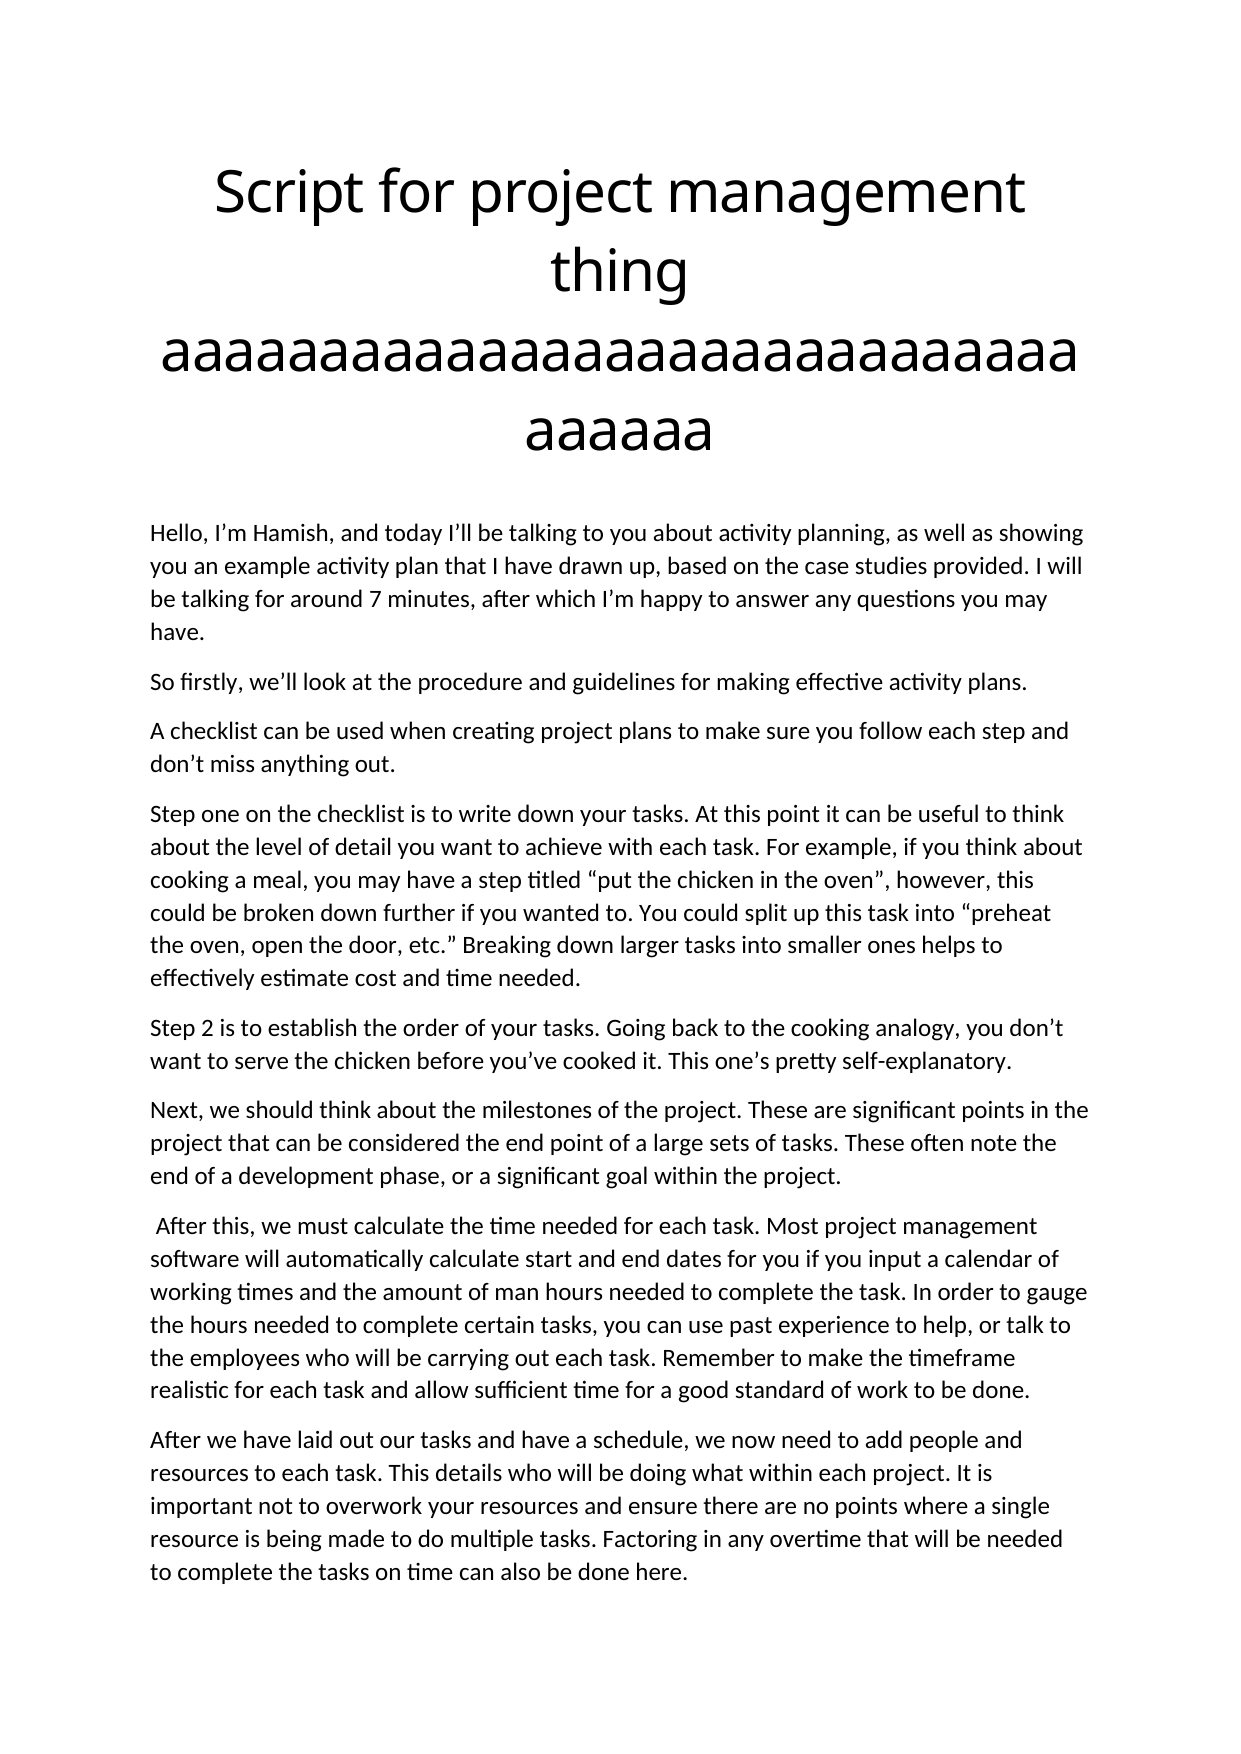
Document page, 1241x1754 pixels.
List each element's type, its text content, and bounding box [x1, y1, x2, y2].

text So firstly, we’ll look at the procedure and guidelines for making effective activity plans. [150, 666, 1090, 696]
text Hello, I’m Hamish, and today I’ll be talking to you about activity planning, as well as showing you an example activity plan that I have drawn up, based on the case studies provided. I will be talking for around 7 minutes, after which I’m happy to answer any questions you may have. [150, 517, 1090, 647]
text Step 2 is to establish the order of your tasks. Going back to the cooking analogy, you don’t want to serve the chicken before you’ve cooked it. This one’s pretty self-explanatory. [150, 1012, 1090, 1076]
text Next, we should think about the milestones of the project. These are significant points in the project that can be considered the end point of a large sets of tasks. These often note the end of a development phase, or a significant goal within the project. [150, 1094, 1090, 1191]
text A checklist can be used when creating project plans to make sure you follow each step and don’t miss anything out. [150, 715, 1090, 779]
text Step one on the checklist is to write down your tasks. At this point it can be useful to think about the level of detail you want to achieve with each task. For example, if you think about cooking a meal, you may have a step titled “put the chicken in the oven”, however, this could be broken down further if you wanted to. You could split up this task into “preheat the oven, open the door, etc.” Breaking down larger tasks into smaller ones helps to effectively estimate cost and time needed. [150, 798, 1090, 993]
title Script for project management thing aaaaaaaaaaaaaaaaaaaaaaaaaaaaaaaaaaa [150, 150, 1090, 468]
text After we have laid out our tasks and have a schedule, we now need to add people and resources to each task. This details who will be doing what within each project. It is important not to overwork your resources and ensure there are no points where a single resource is being made to do multiple tasks. Factoring in any overtime that will be needed to complete the tasks on time can also be done here. [150, 1424, 1090, 1586]
text After this, we must calculate the time needed for each task. Most project management software will automatically calculate start and end dates for you if you input a calendar of working times and the amount of man hours needed to complete the task. In order to gauge the hours needed to complete certain tasks, you can use past experience to help, or talk to the employees who will be carrying out each task. Remember to make the timeframe realistic for each task and allow sufficient time for a good standard of work to be done. [150, 1210, 1090, 1405]
